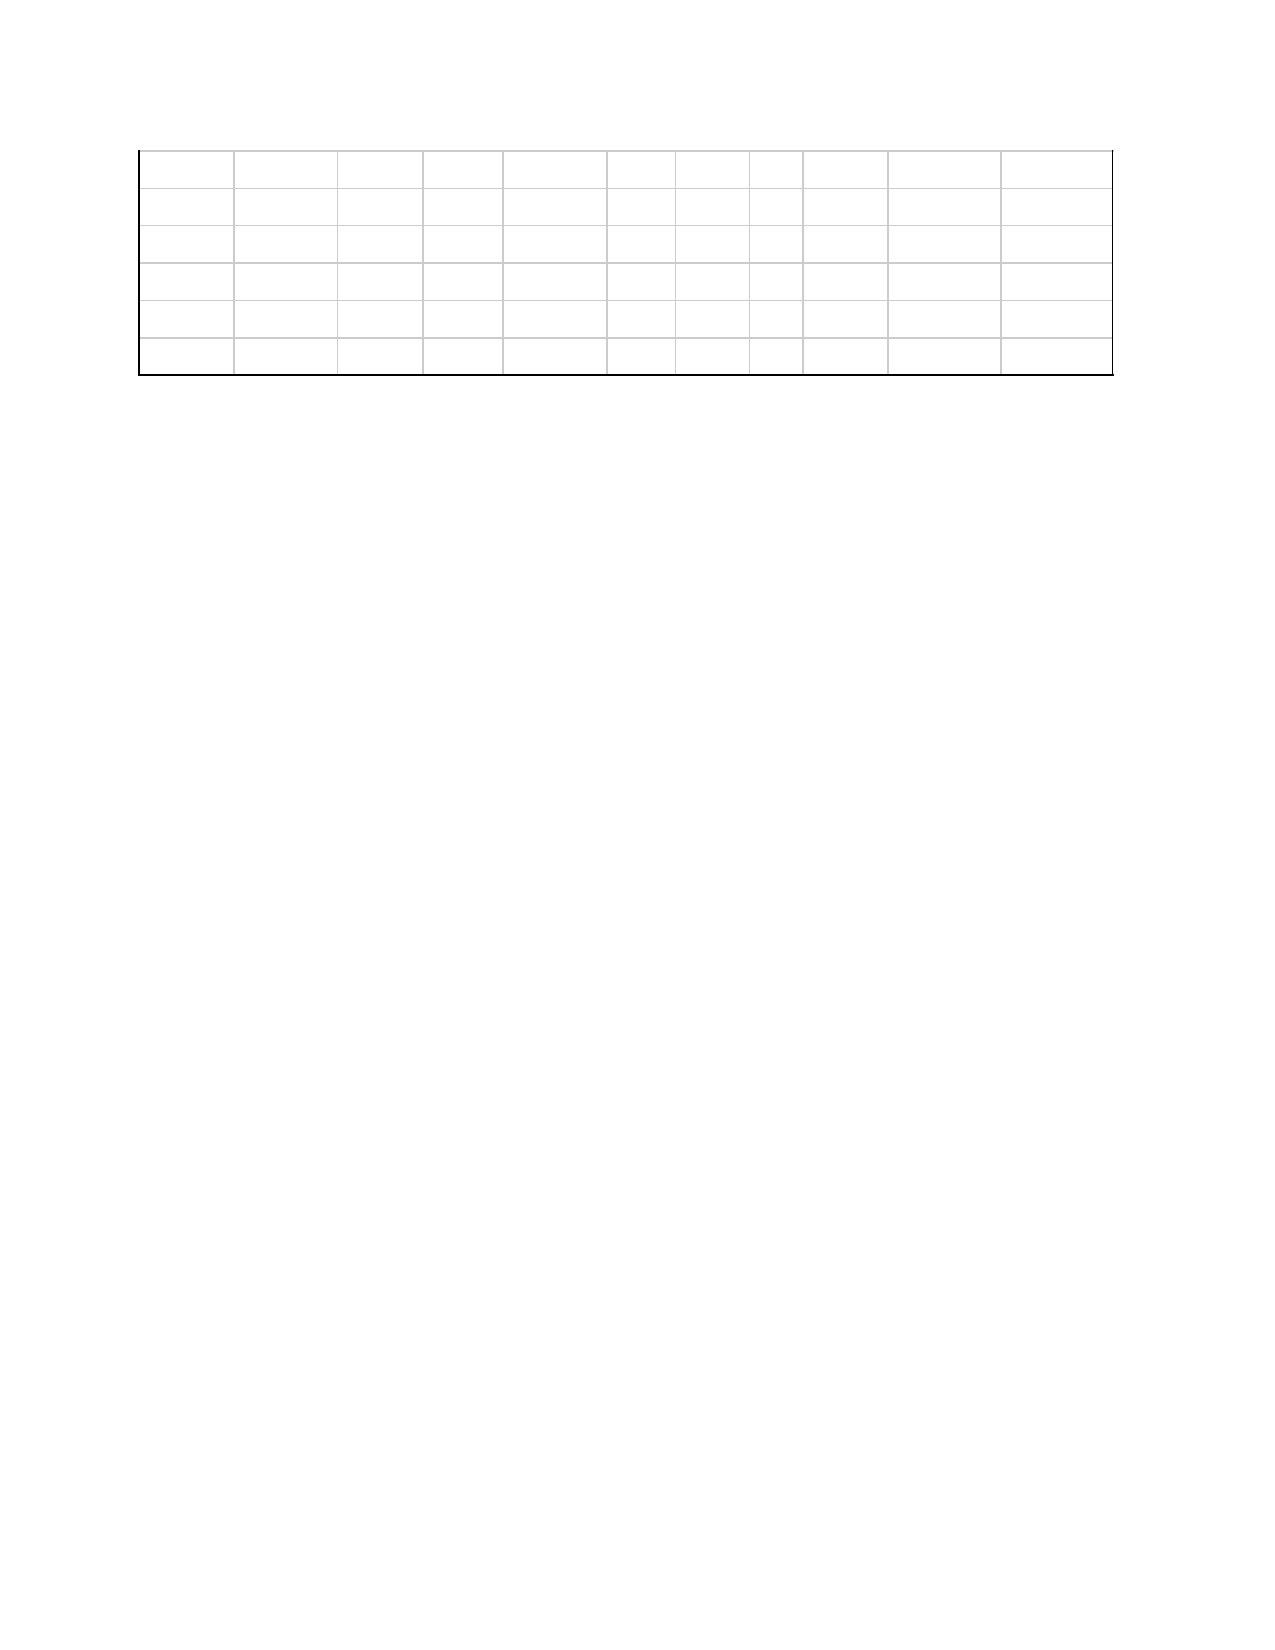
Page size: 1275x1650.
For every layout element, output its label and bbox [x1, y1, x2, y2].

table_cell [235, 152, 337, 187]
table_cell [424, 339, 502, 374]
table_cell [804, 189, 887, 225]
table_cell [750, 339, 802, 374]
table_cell [504, 301, 606, 337]
table_cell [750, 152, 802, 187]
table_cell [424, 152, 502, 187]
table_cell [424, 226, 502, 262]
table_cell [608, 189, 675, 225]
table_cell [424, 264, 502, 299]
table_cell [338, 301, 422, 337]
table_cell [424, 301, 502, 337]
table_cell [504, 226, 606, 262]
table_cell [338, 264, 422, 299]
table_cell [338, 339, 422, 374]
table_cell [804, 339, 887, 374]
table_cell [1002, 226, 1112, 262]
table_cell [676, 301, 749, 337]
table_cell [608, 264, 675, 299]
table_cell [750, 226, 802, 262]
table_cell [608, 339, 675, 374]
table_cell [140, 152, 233, 187]
table_cell [338, 226, 422, 262]
table_cell [804, 264, 887, 299]
table_cell [235, 264, 337, 299]
table_cell [750, 301, 802, 337]
table_cell [504, 152, 606, 187]
table_cell [235, 339, 337, 374]
table_cell [608, 301, 675, 337]
table_cell [338, 152, 422, 187]
table_cell [750, 264, 802, 299]
table_cell [235, 226, 337, 262]
table_cell [504, 264, 606, 299]
table_cell [504, 189, 606, 225]
table_cell [1002, 339, 1112, 374]
table_cell [676, 152, 749, 187]
table_cell [235, 301, 337, 337]
table_cell [1002, 152, 1112, 187]
table_cell [140, 339, 233, 374]
table_cell [676, 339, 749, 374]
table_cell [608, 226, 675, 262]
table_cell [504, 339, 606, 374]
table_cell [140, 264, 233, 299]
table_cell [235, 189, 337, 225]
table_cell [804, 226, 887, 262]
table_cell [676, 189, 749, 225]
table_cell [889, 339, 1000, 374]
table_cell [676, 226, 749, 262]
table_cell [424, 189, 502, 225]
table_cell [804, 152, 887, 187]
table_cell [1002, 301, 1112, 337]
table_cell [608, 152, 675, 187]
table_cell [889, 301, 1000, 337]
table_cell [1002, 189, 1112, 225]
table_cell [750, 189, 802, 225]
table_cell [889, 226, 1000, 262]
table_cell [676, 264, 749, 299]
table_cell [889, 264, 1000, 299]
table_cell [140, 189, 233, 225]
table_cell [140, 226, 233, 262]
table_cell [338, 189, 422, 225]
table_cell [889, 152, 1000, 187]
table_cell [804, 301, 887, 337]
table_cell [1002, 264, 1112, 299]
table_cell [140, 301, 233, 337]
table_cell [889, 189, 1000, 225]
